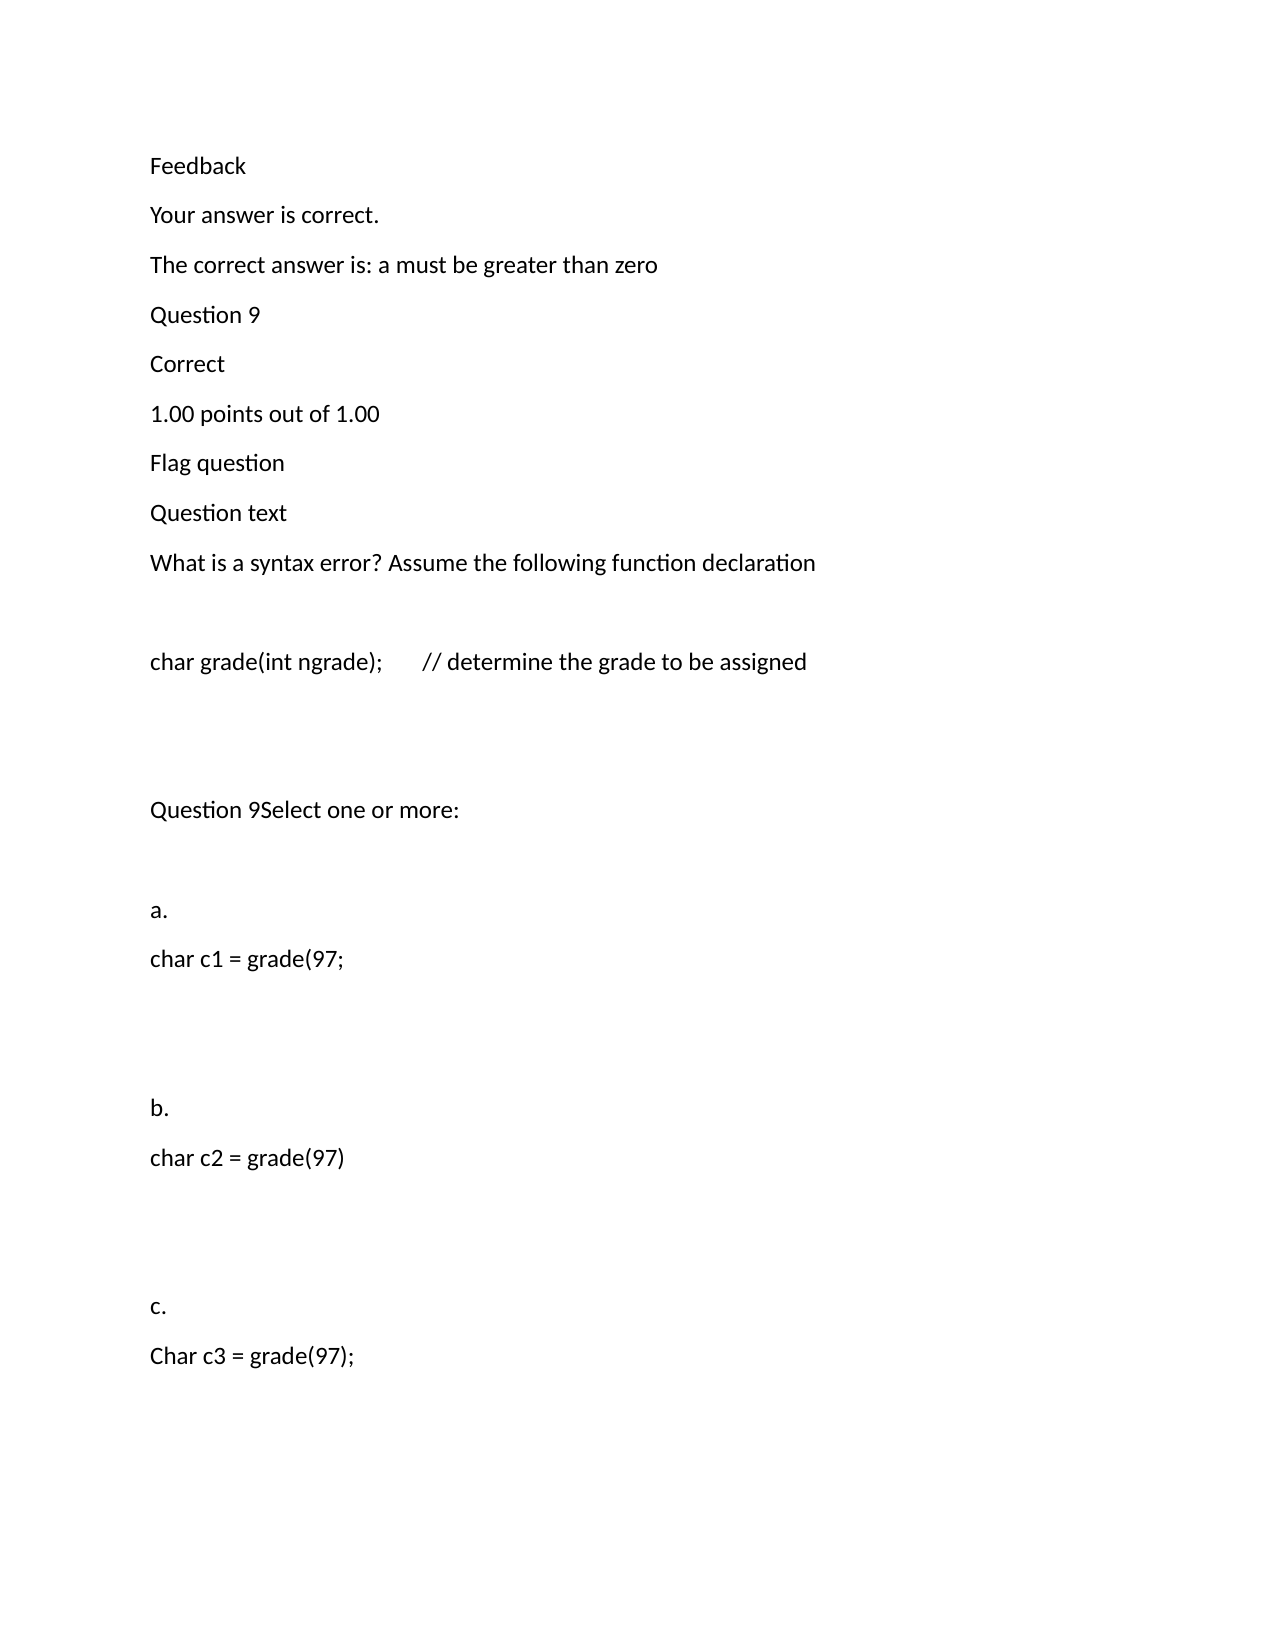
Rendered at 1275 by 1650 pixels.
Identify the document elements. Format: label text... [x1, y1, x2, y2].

text Question 9Select one or more: [150, 794, 1125, 825]
text The correct answer is: a must be greater than zero [150, 249, 1125, 280]
text Flag question [150, 447, 1125, 478]
text Question text [150, 497, 1125, 528]
text Question 9 [150, 299, 1125, 329]
text Char c3 = grade(97); [150, 1340, 1125, 1371]
text char c1 = grade(97; [150, 943, 1125, 974]
text char c2 = grade(97) [150, 1142, 1125, 1172]
text Correct [150, 348, 1125, 379]
text What is a syntax error? Assume the following function declaration [150, 547, 1125, 577]
text 1.00 points out of 1.00 [150, 398, 1125, 428]
text Feedback [150, 150, 1125, 181]
text Your answer is correct. [150, 199, 1125, 230]
text a. [150, 894, 1125, 924]
text b. [150, 1092, 1125, 1123]
text char grade(int ngrade); // determine the grade to be assigned [150, 646, 1125, 676]
text c. [150, 1290, 1125, 1321]
